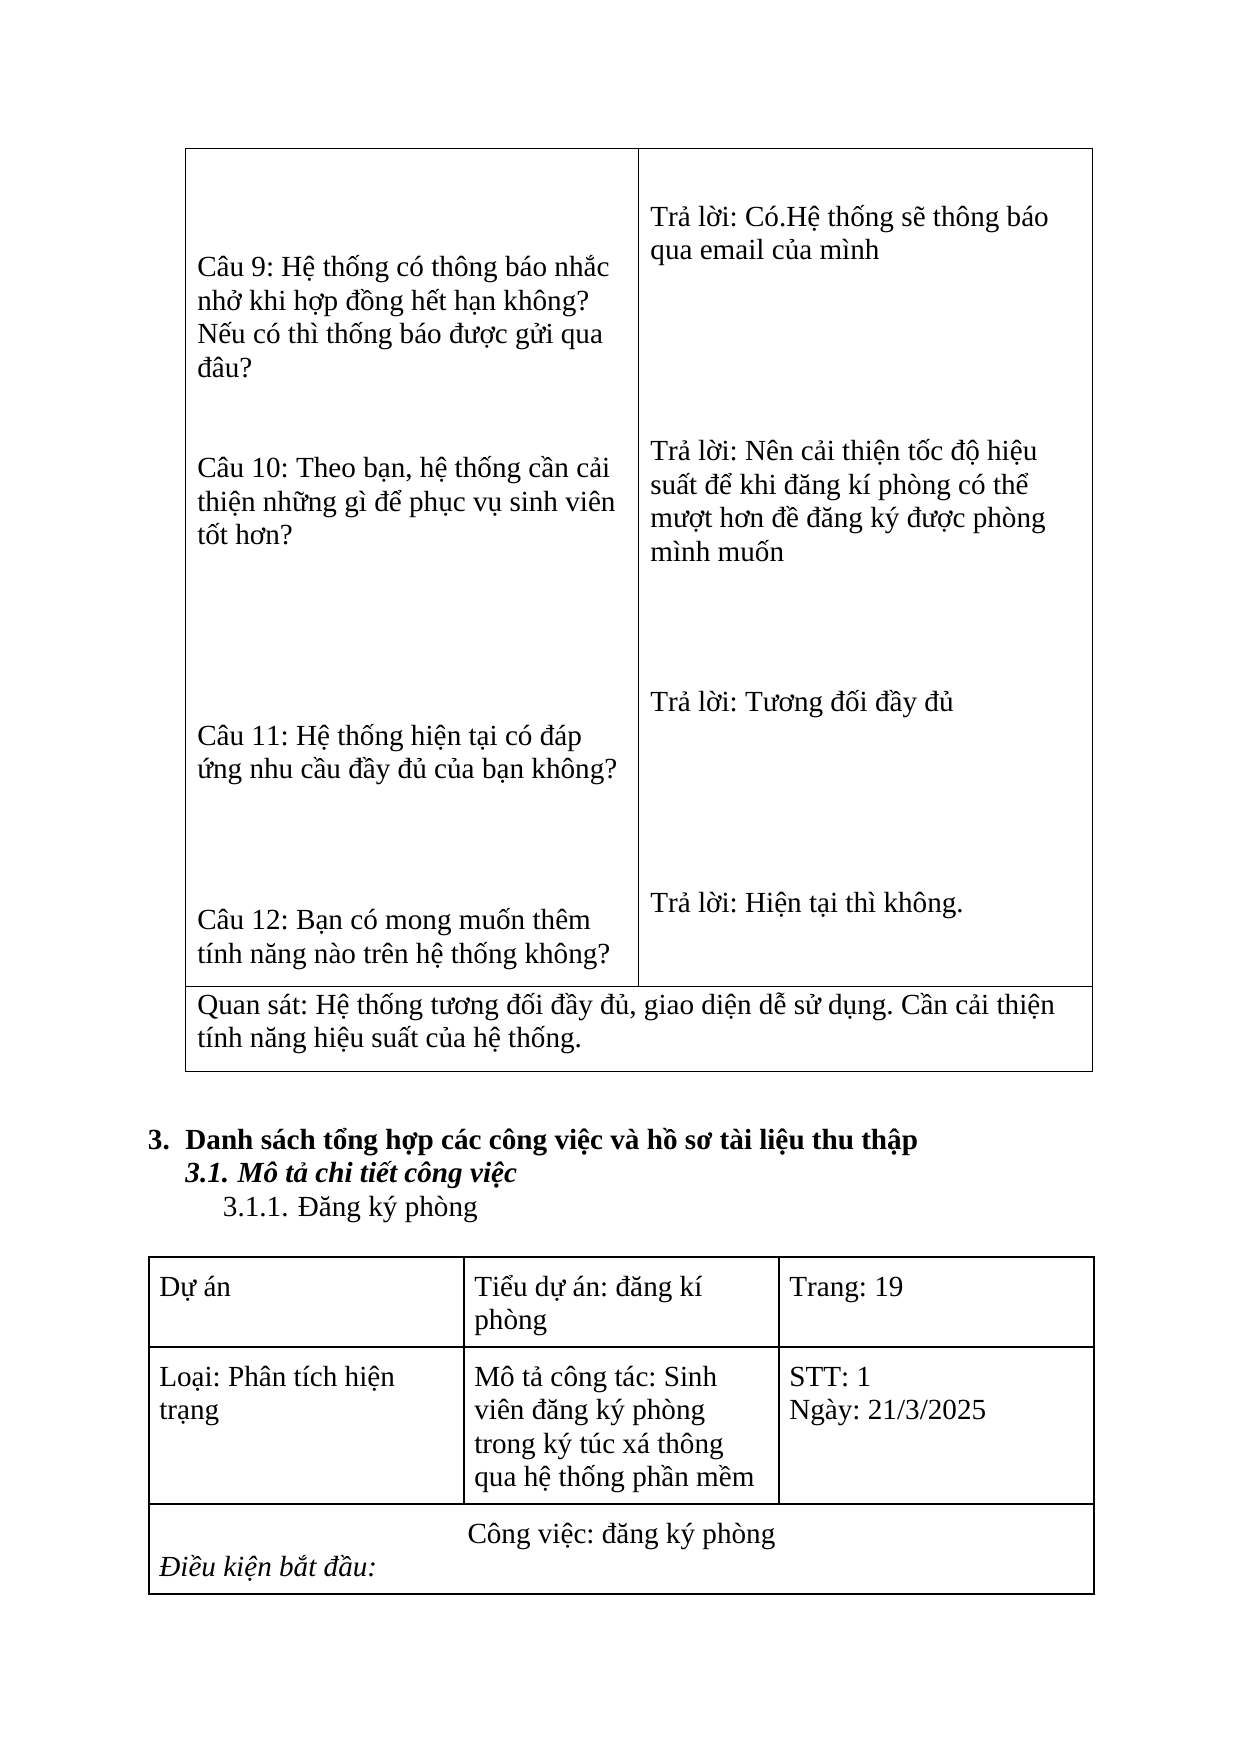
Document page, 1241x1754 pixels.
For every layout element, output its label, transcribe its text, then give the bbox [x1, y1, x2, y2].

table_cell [186, 149, 638, 986]
table_cell Quan sát: Hệ thống tương đối đầy đủ, giao diện dễ sử dụng. Cần cải thiện tính năng hiệu suất của hệ thống. [186, 987, 1092, 1071]
list Danh sách tổng hợp các công việc và hồ sơ tài liệu thu thập [148, 1122, 1092, 1156]
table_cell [639, 149, 1092, 986]
list Đăng ký phòng [223, 1189, 1092, 1223]
list Mô tả chi tiết công việc [185, 1156, 1092, 1189]
